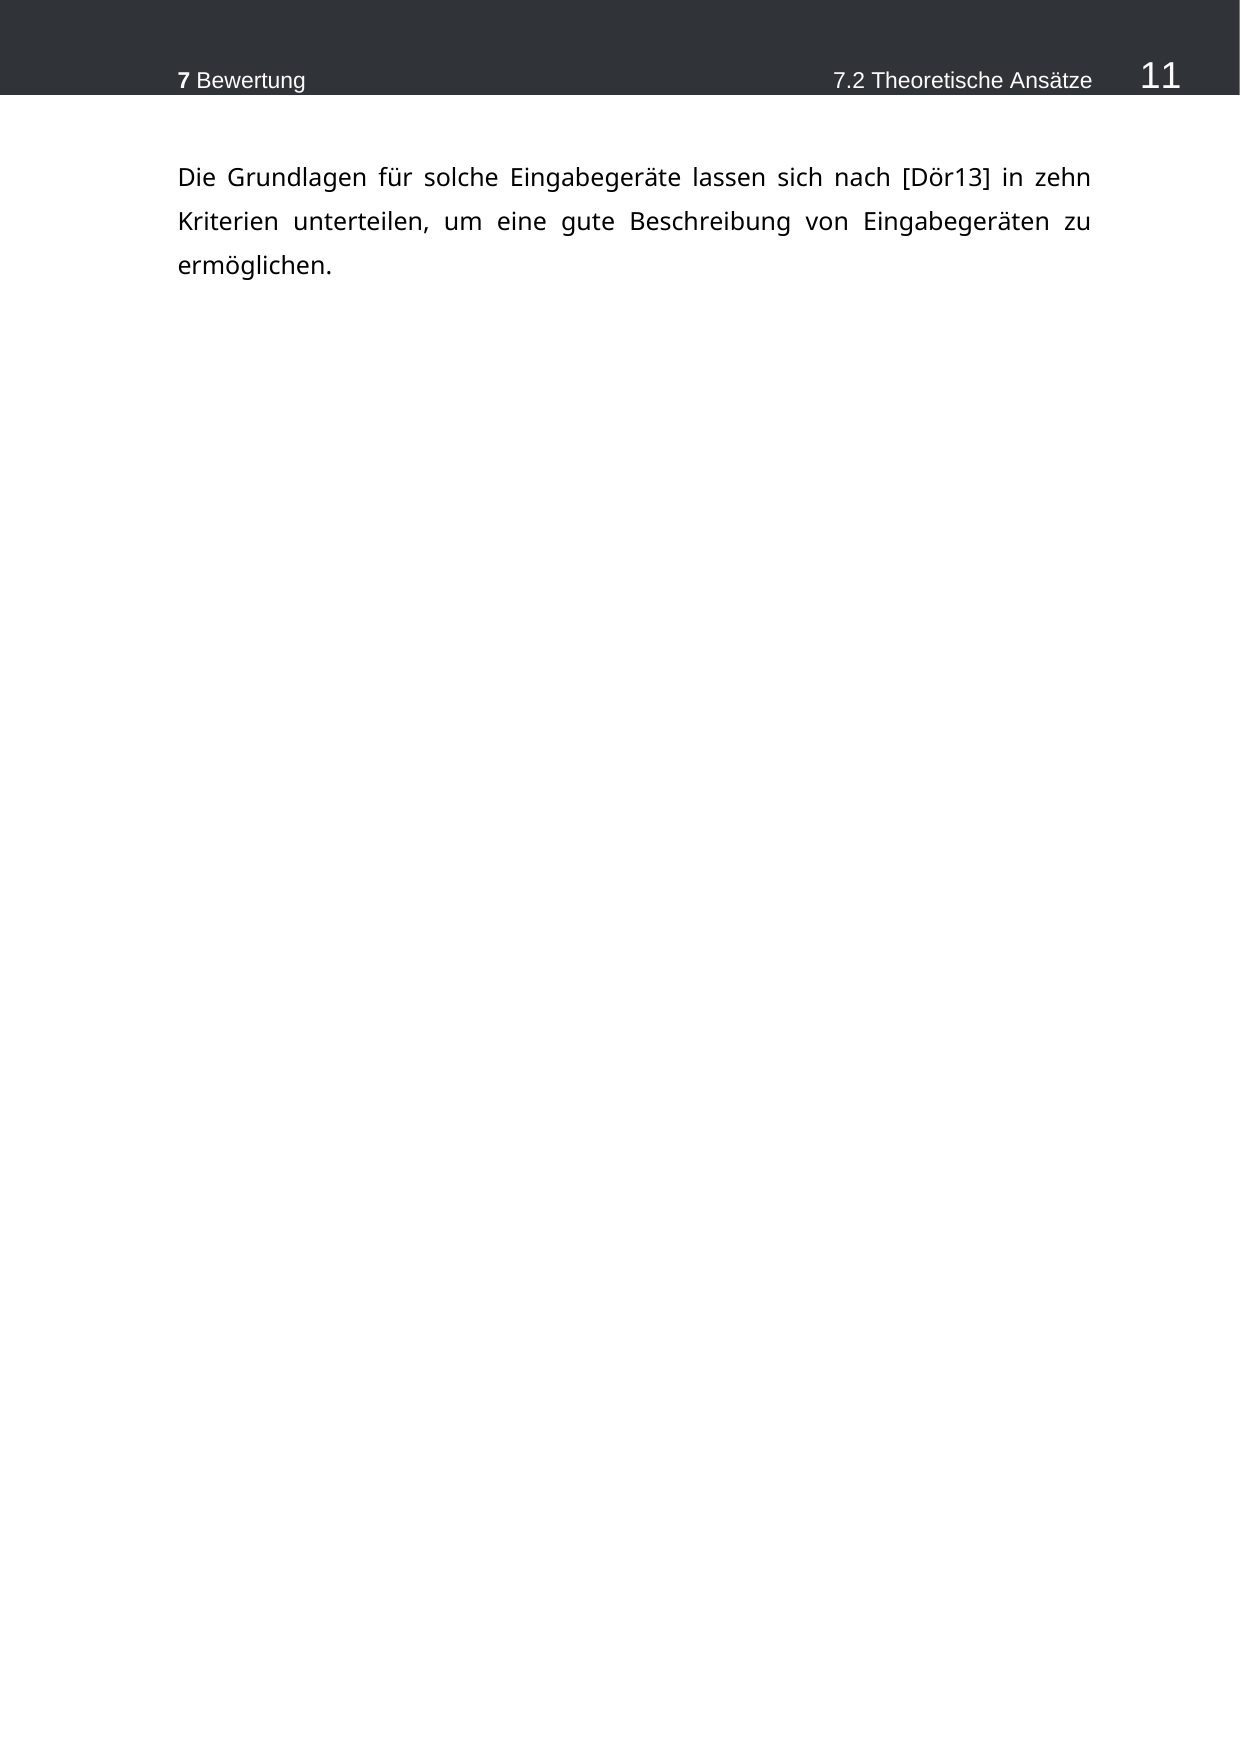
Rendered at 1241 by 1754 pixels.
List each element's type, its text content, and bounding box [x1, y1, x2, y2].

text Die Grundlagen für solche Eingabegeräte lassen sich nach [Dör13] in zehn Kriterien unterteilen, um eine gute Beschreibung von Eingabegeräten zu ermöglichen. [177, 159, 1092, 282]
